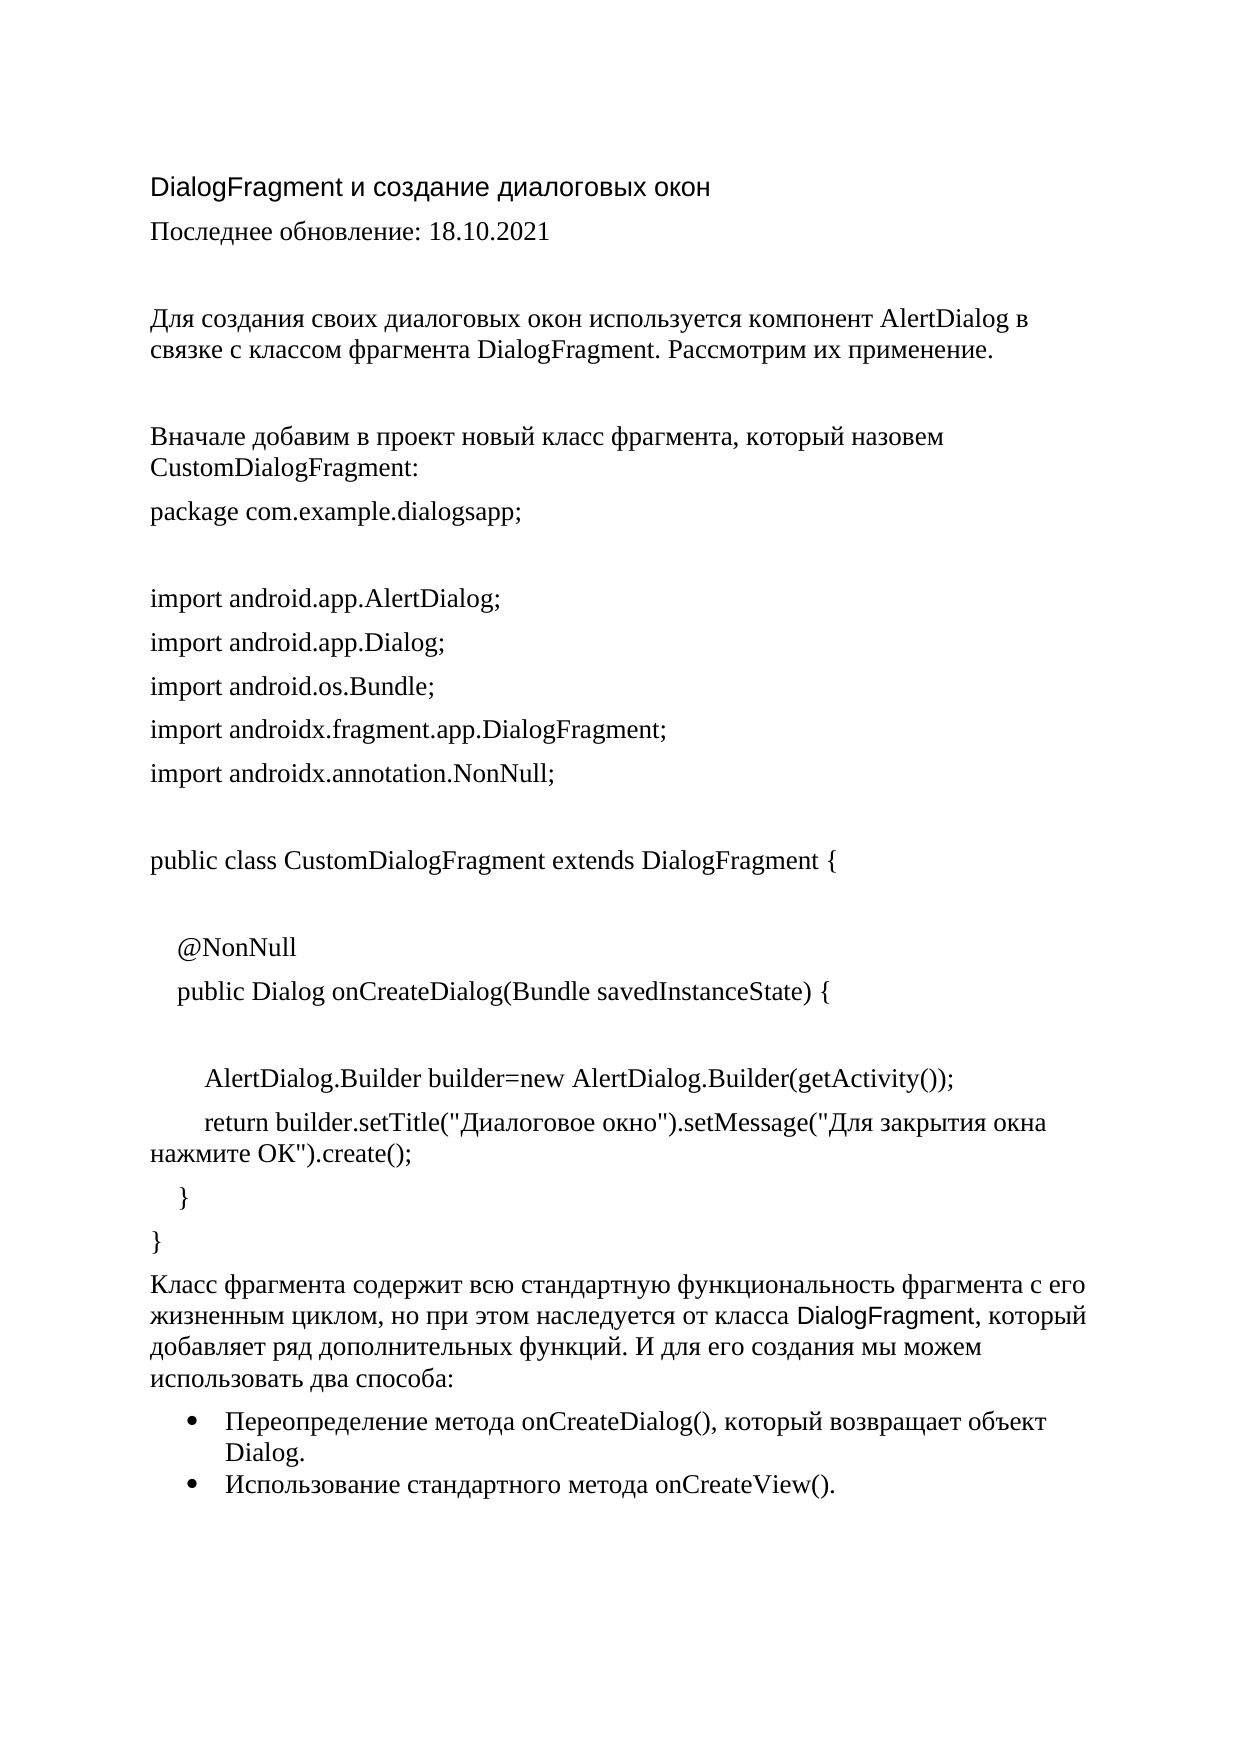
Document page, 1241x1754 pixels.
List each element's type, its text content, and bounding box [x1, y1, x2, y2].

text public Dialog onCreateDialog(Bundle savedInstanceState) { [150, 975, 1090, 1006]
list Переопределение метода onCreateDialog(), который возвращает объект Dialog. [187, 1405, 1090, 1468]
subtitle DialogFragment и создание диалоговых окон [150, 171, 1090, 202]
text import androidx.fragment.app.DialogFragment; [150, 713, 1090, 744]
list Использование стандартного метода onCreateView(). [187, 1468, 1090, 1499]
text return builder.setTitle("Диалоговое окно").setMessage("Для закрытия окна нажмите ОК").create(); [150, 1106, 1090, 1168]
text import androidx.annotation.NonNull; [150, 757, 1090, 788]
text Для создания своих диалоговых окон используется компонент AlertDialog в связке с классом фрагмента DialogFragment. Рассмотрим их применение. [150, 302, 1090, 364]
text package com.example.dialogsapp; [150, 495, 1090, 526]
text Последнее обновление: 18.10.2021 [150, 214, 1090, 246]
text AlertDialog.Builder builder=new AlertDialog.Builder(getActivity()); [150, 1062, 1090, 1094]
text import android.os.Bundle; [150, 670, 1090, 701]
text } [150, 1224, 1090, 1256]
text @NonNull [150, 932, 1090, 963]
text Класс фрагмента содержит всю стандартную функциональность фрагмента с его жизненным циклом, но при этом наследуется от класса DialogFragment, который добавляет ряд дополнительных функций. И для его создания мы можем использовать два способа: [150, 1268, 1090, 1393]
text } [150, 1181, 1090, 1212]
text import android.app.AlertDialog; [150, 582, 1090, 613]
text Вначале добавим в проект новый класс фрагмента, который назовем CustomDialogFragment: [150, 420, 1090, 483]
text import android.app.Dialog; [150, 626, 1090, 657]
text public class CustomDialogFragment extends DialogFragment { [150, 844, 1090, 875]
